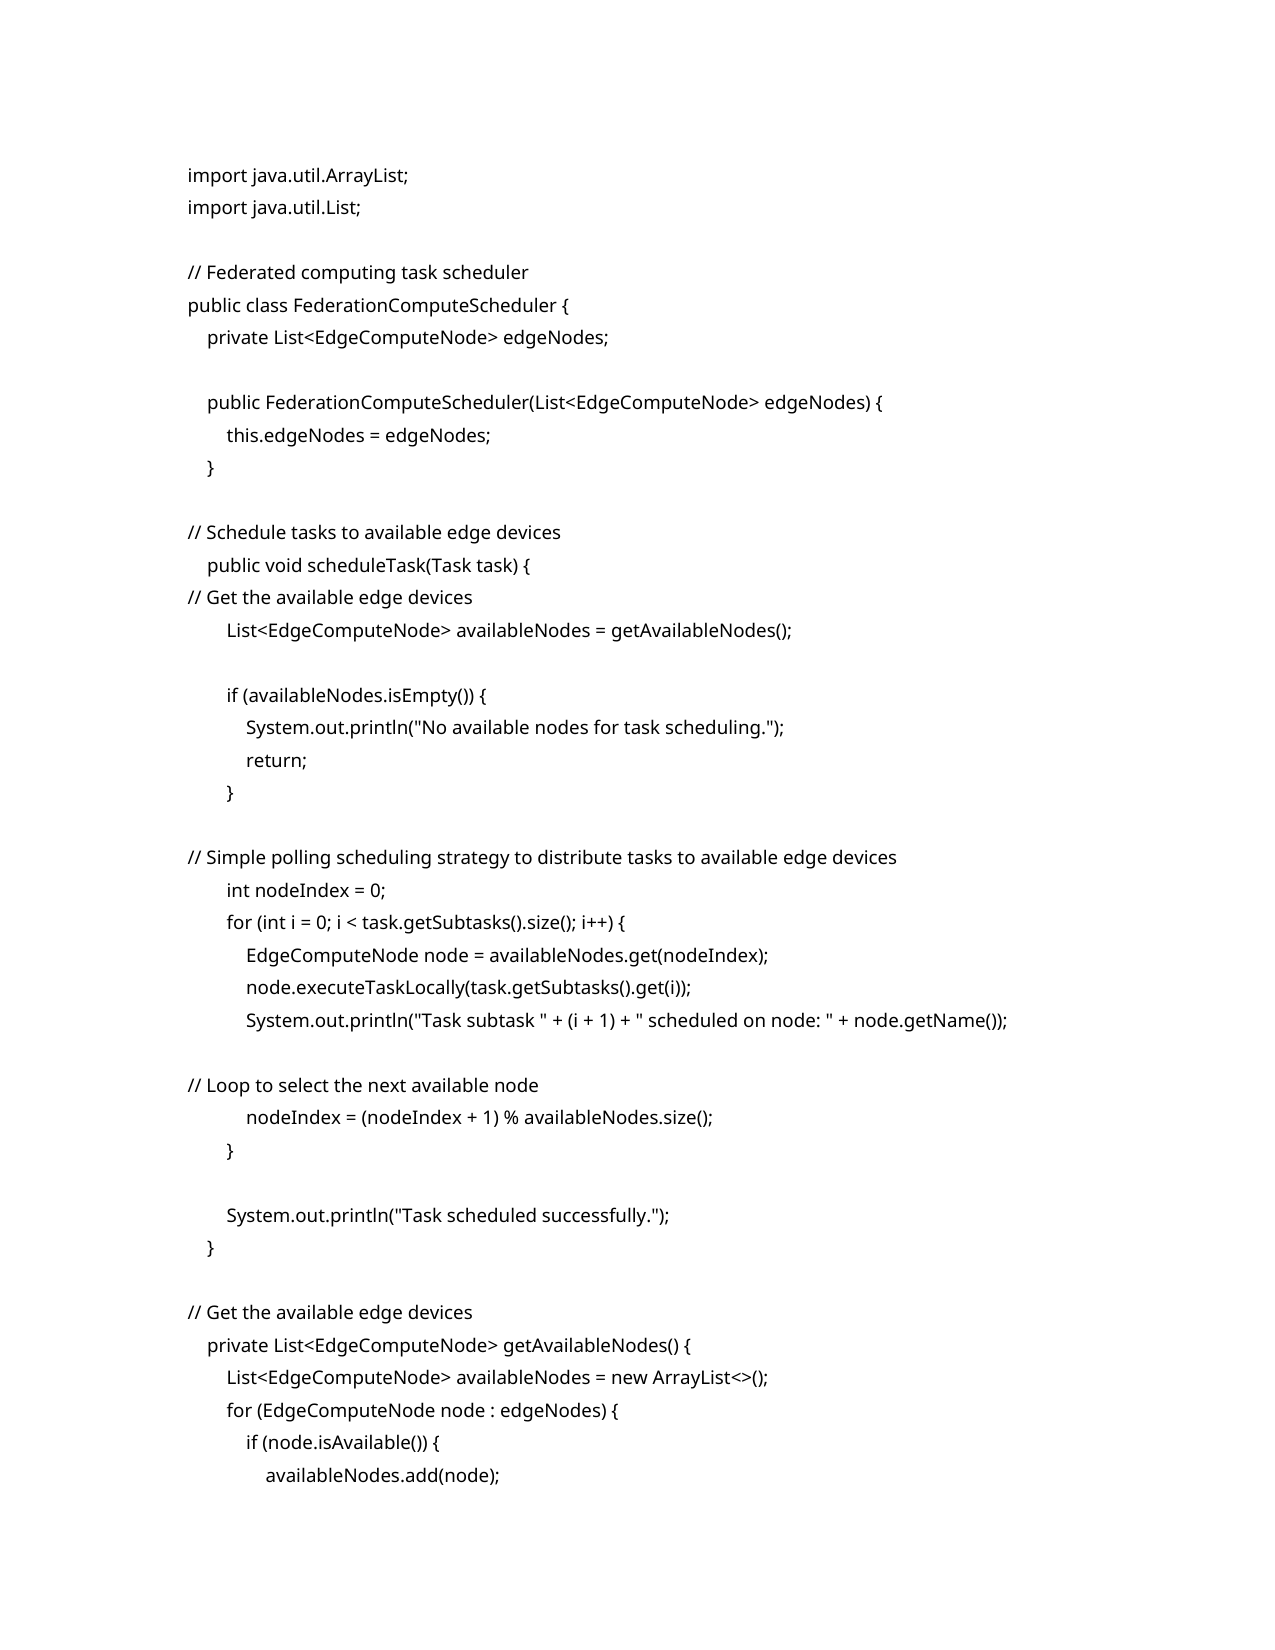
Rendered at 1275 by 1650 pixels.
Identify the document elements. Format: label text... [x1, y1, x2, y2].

text // Get the available edge devices [187, 581, 1087, 614]
text for (EdgeComputeNode node : edgeNodes) { [187, 1394, 1087, 1426]
text node.executeTaskLocally(task.getSubtasks().get(i)); [187, 971, 1087, 1004]
text System.out.println("Task scheduled successfully."); [187, 1199, 1087, 1231]
text import java.util.ArrayList; [187, 159, 1087, 191]
text public class FederationComputeScheduler { [187, 289, 1087, 321]
text System.out.println("No available nodes for task scheduling."); [187, 711, 1087, 744]
text } [187, 1231, 1087, 1264]
text EdgeComputeNode node = availableNodes.get(nodeIndex); [187, 939, 1087, 971]
text } [187, 451, 1087, 484]
text // Get the available edge devices [187, 1296, 1087, 1329]
text List<EdgeComputeNode> availableNodes = getAvailableNodes(); [187, 614, 1087, 646]
text // Federated computing task scheduler [187, 256, 1087, 289]
text private List<EdgeComputeNode> edgeNodes; [187, 321, 1087, 354]
text import java.util.List; [187, 191, 1087, 224]
text // Loop to select the next available node [187, 1069, 1087, 1101]
text // Schedule tasks to available edge devices [187, 516, 1087, 549]
text availableNodes.add(node); [187, 1459, 1087, 1491]
text int nodeIndex = 0; [187, 874, 1087, 906]
text return; [187, 744, 1087, 776]
text this.edgeNodes = edgeNodes; [187, 419, 1087, 451]
text nodeIndex = (nodeIndex + 1) % availableNodes.size(); [187, 1101, 1087, 1134]
text public FederationComputeScheduler(List<EdgeComputeNode> edgeNodes) { [187, 386, 1087, 419]
text } [187, 1134, 1087, 1166]
text if (availableNodes.isEmpty()) { [187, 679, 1087, 711]
text // Simple polling scheduling strategy to distribute tasks to available edge devices [187, 841, 1087, 874]
text } [187, 776, 1087, 809]
text List<EdgeComputeNode> availableNodes = new ArrayList<>(); [187, 1361, 1087, 1394]
text private List<EdgeComputeNode> getAvailableNodes() { [187, 1329, 1087, 1361]
text for (int i = 0; i < task.getSubtasks().size(); i++) { [187, 906, 1087, 939]
text if (node.isAvailable()) { [187, 1426, 1087, 1459]
text public void scheduleTask(Task task) { [187, 549, 1087, 581]
text System.out.println("Task subtask " + (i + 1) + " scheduled on node: " + node.getName()); [187, 1004, 1087, 1036]
